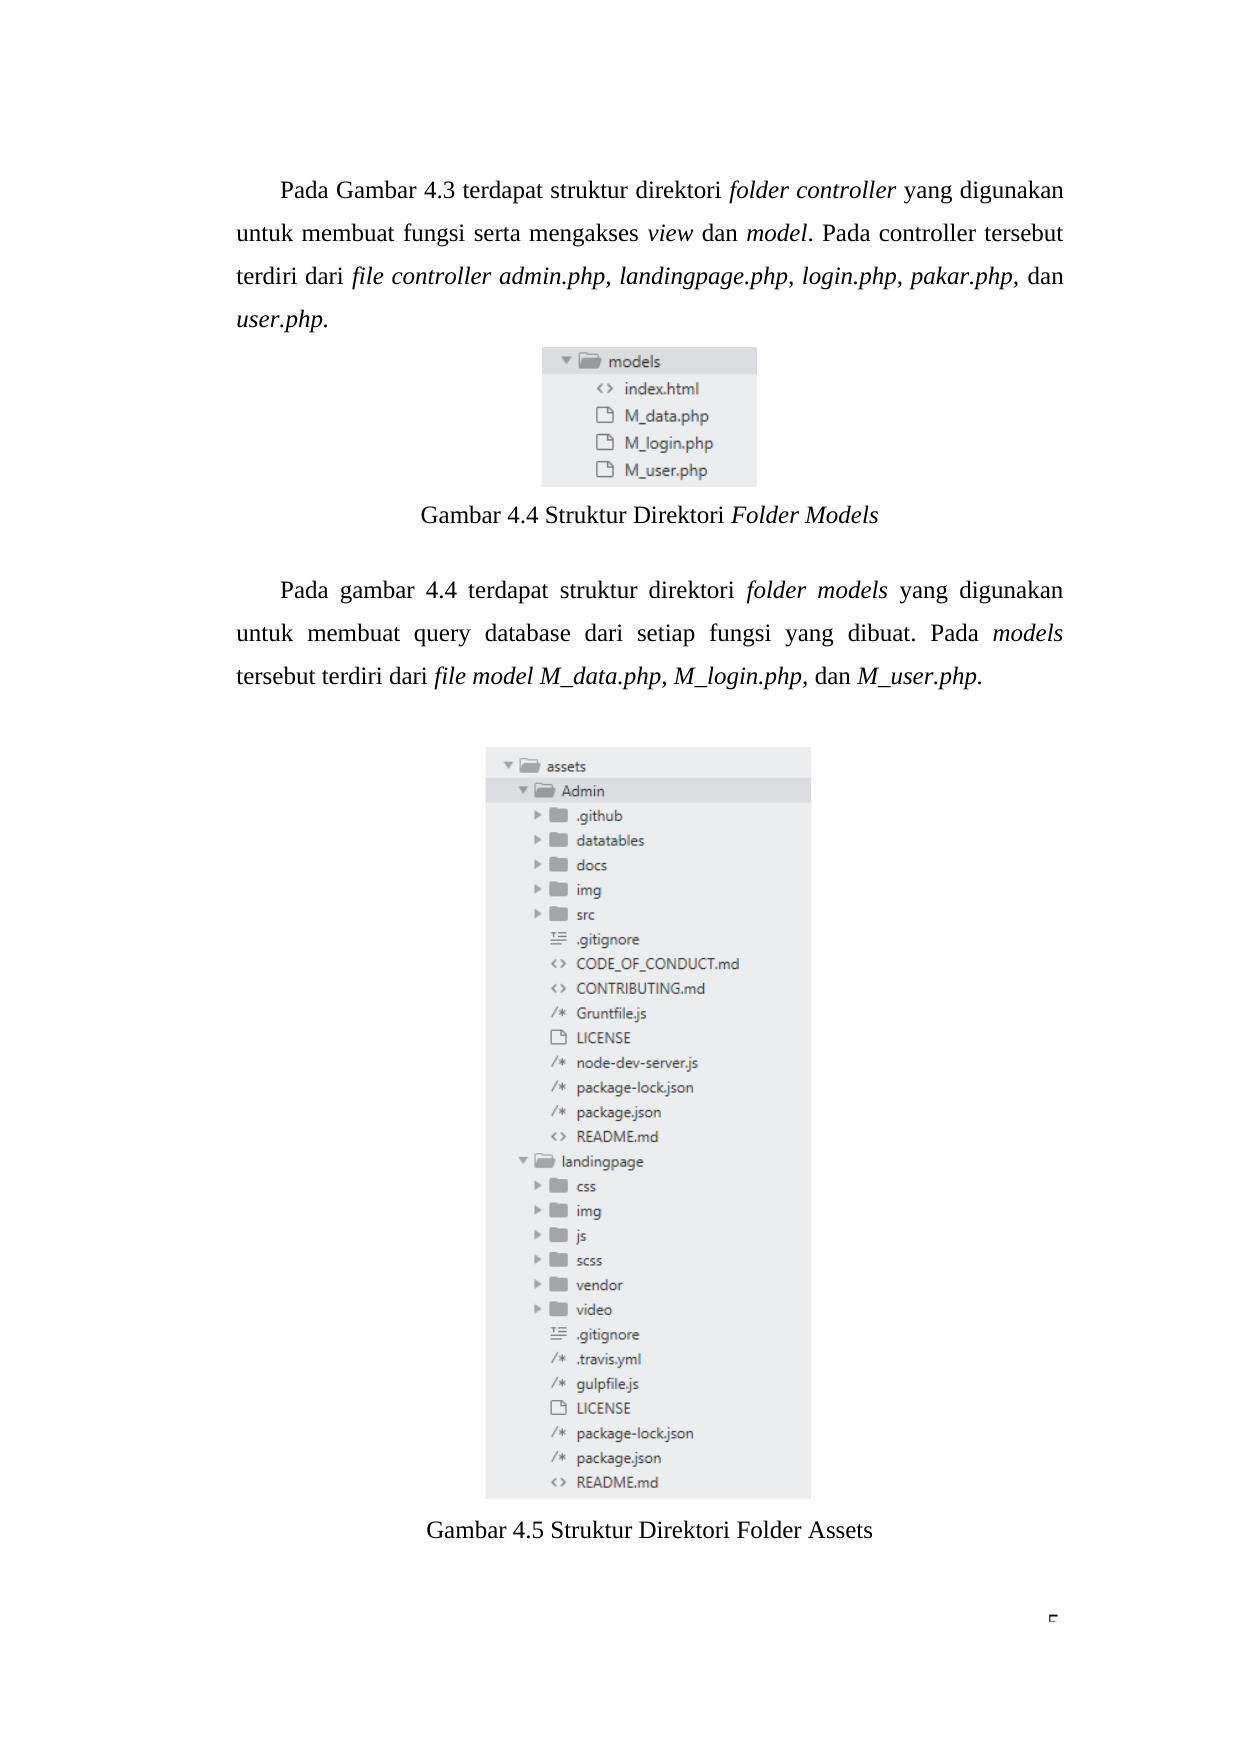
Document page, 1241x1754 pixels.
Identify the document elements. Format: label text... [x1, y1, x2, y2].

text Pada gambar 4.4 terdapat struktur direktori folder models yang digunakan untuk membuat query database dari setiap fungsi yang dibuat. Pada models tersebut terdiri dari file model M_data.php, M_login.php, dan M_user.php. [236, 575, 1063, 690]
picture [541, 347, 757, 487]
text Gambar 4.4 Struktur Direktori Folder Models [286, 500, 1013, 529]
picture [485, 747, 812, 1499]
text Pada Gambar 4.3 terdapat struktur direktori folder controller yang digunakan untuk membuat fungsi serta mengakses view dan model. Pada controller tersebut terdiri dari file controller admin.php, landingpage.php, login.php, pakar.php, dan user.php. [236, 175, 1064, 333]
